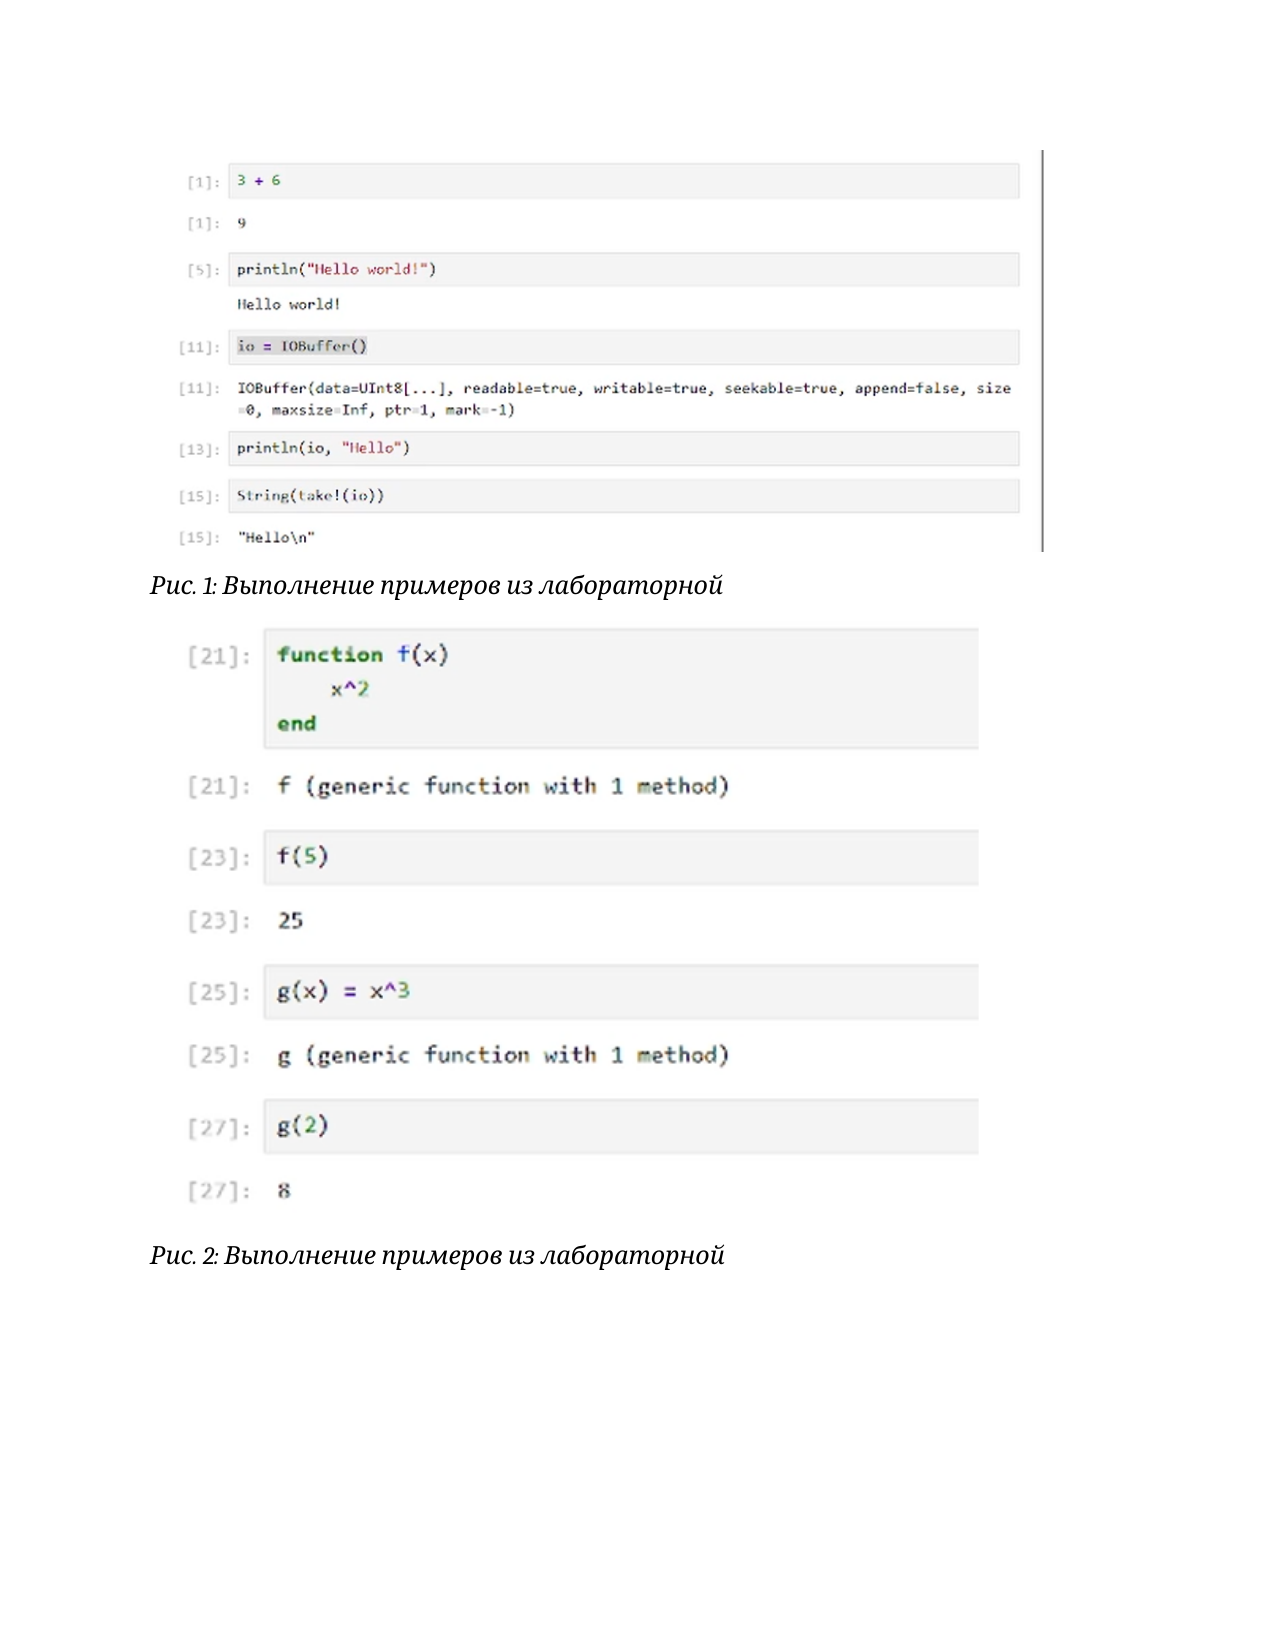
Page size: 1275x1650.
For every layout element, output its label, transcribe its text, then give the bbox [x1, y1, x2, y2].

text Рис. 2: Выполнение примеров из лабораторной [150, 1242, 1125, 1271]
text Рис. 1: Выполнение примеров из лабораторной [150, 572, 1125, 601]
picture [168, 613, 979, 1222]
picture [168, 150, 1044, 552]
